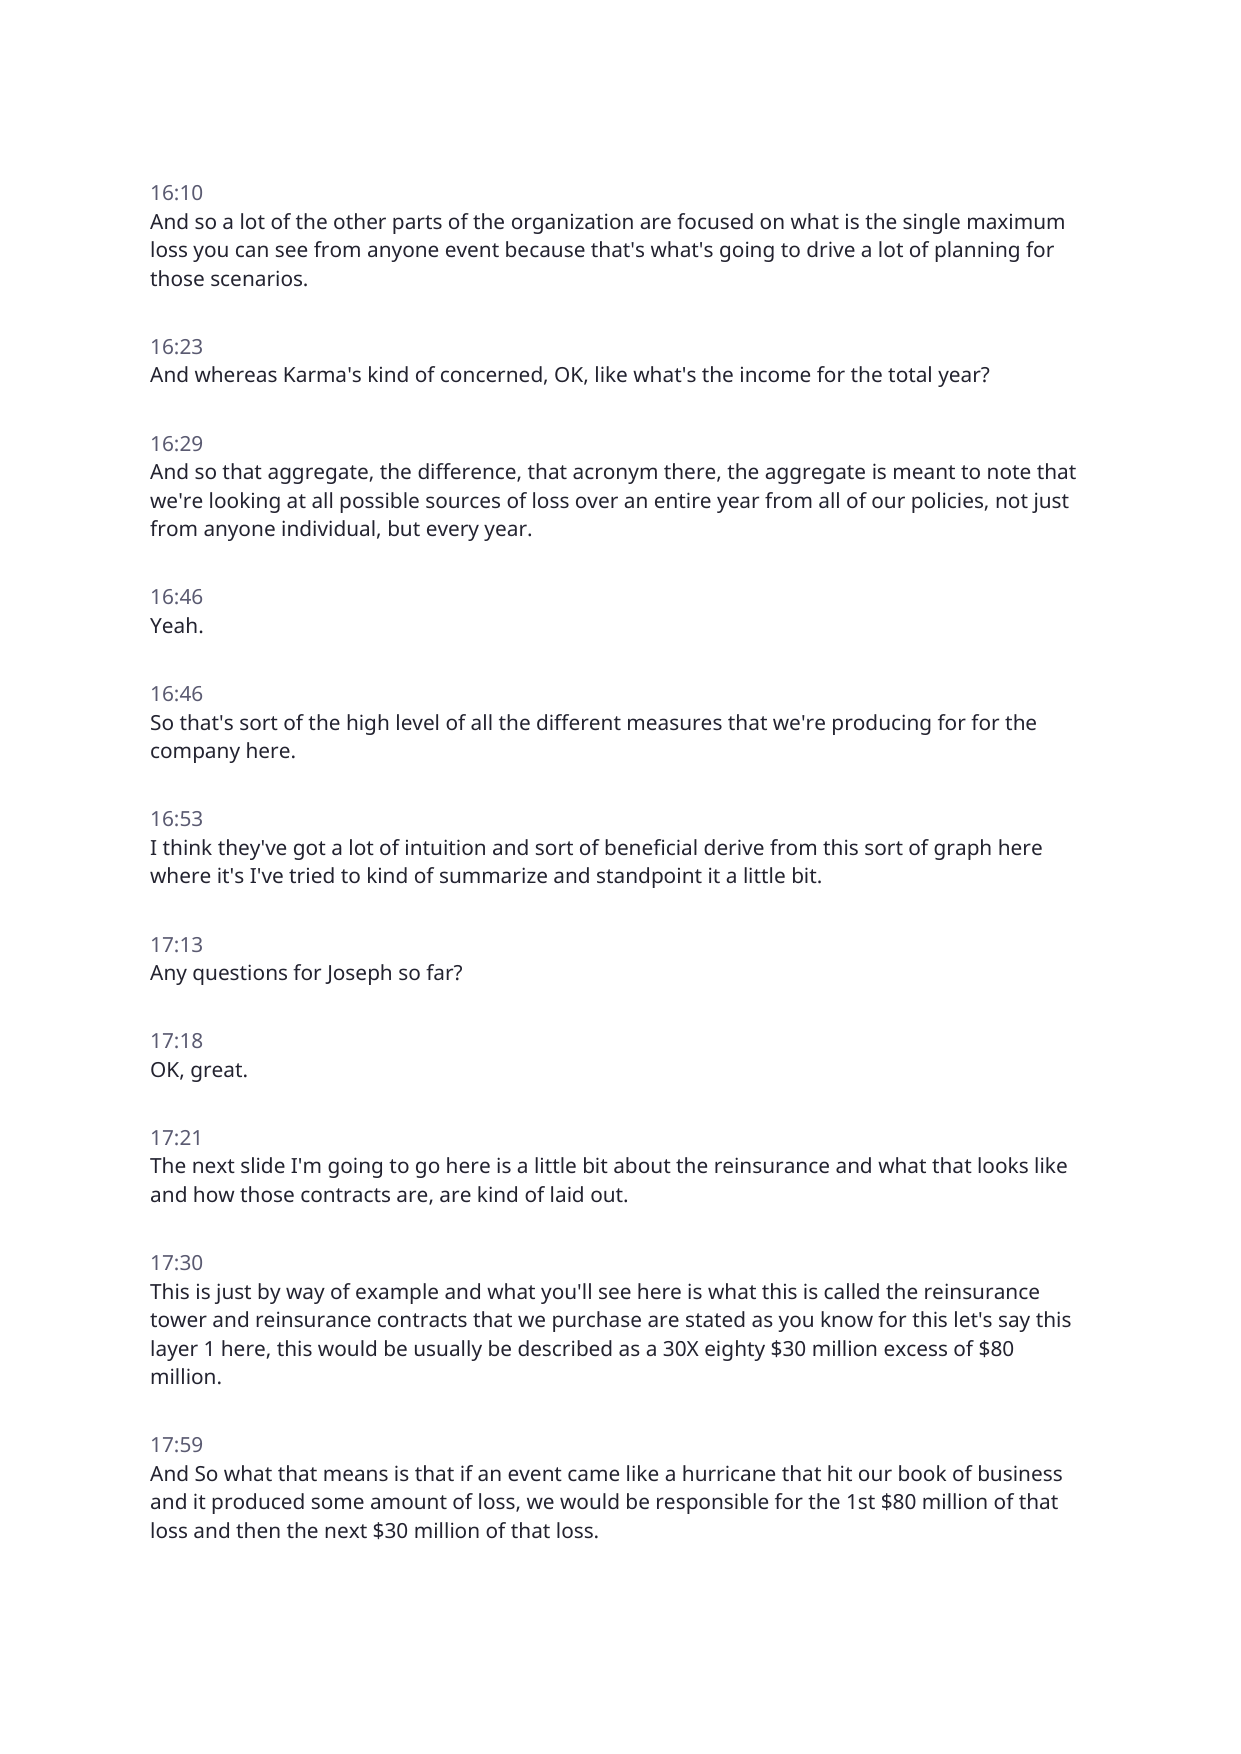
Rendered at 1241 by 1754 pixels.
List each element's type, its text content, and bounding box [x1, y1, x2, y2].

text 16:46 So that's sort of the high level of all the different measures that we're producing for for the company here. [150, 651, 1090, 764]
text 16:53 I think they've got a lot of intuition and sort of beneficial derive from this sort of graph here where it's I've tried to kind of summarize and standpoint it a little bit. [150, 776, 1090, 890]
text 16:46 Yeah. [150, 554, 1090, 639]
text 17:13 Any questions for Joseph so far? [150, 901, 1090, 987]
text 17:18 OK, great. [150, 998, 1090, 1083]
text 17:30 This is just by way of example and what you'll see here is what this is called the reinsurance tower and reinsurance contracts that we purchase are stated as you know for this let's say this layer 1 here, this would be usually be described as a 30X eighty $30 million excess of $80 million. [150, 1220, 1090, 1391]
text 17:21 The next slide I'm going to go here is a little bit about the reinsurance and what that looks like and how those contracts are, are kind of laid out. [150, 1095, 1090, 1208]
text 16:23 And whereas Karma's kind of concerned, OK, like what's the income for the total year? [150, 304, 1090, 389]
text 16:10 And so a lot of the other parts of the organization are focused on what is the single maximum loss you can see from anyone event because that's what's going to drive a lot of planning for those scenarios. [150, 150, 1090, 292]
text 16:29 And so that aggregate, the difference, that acronym there, the aggregate is meant to note that we're looking at all possible sources of loss over an entire year from all of our policies, not just from anyone individual, but every year. [150, 400, 1090, 543]
text 17:59 And So what that means is that if an event came like a hurricane that hit our book of business and it produced some amount of loss, we would be responsible for the 1st $80 million of that loss and then the next $30 million of that loss. [150, 1402, 1090, 1544]
